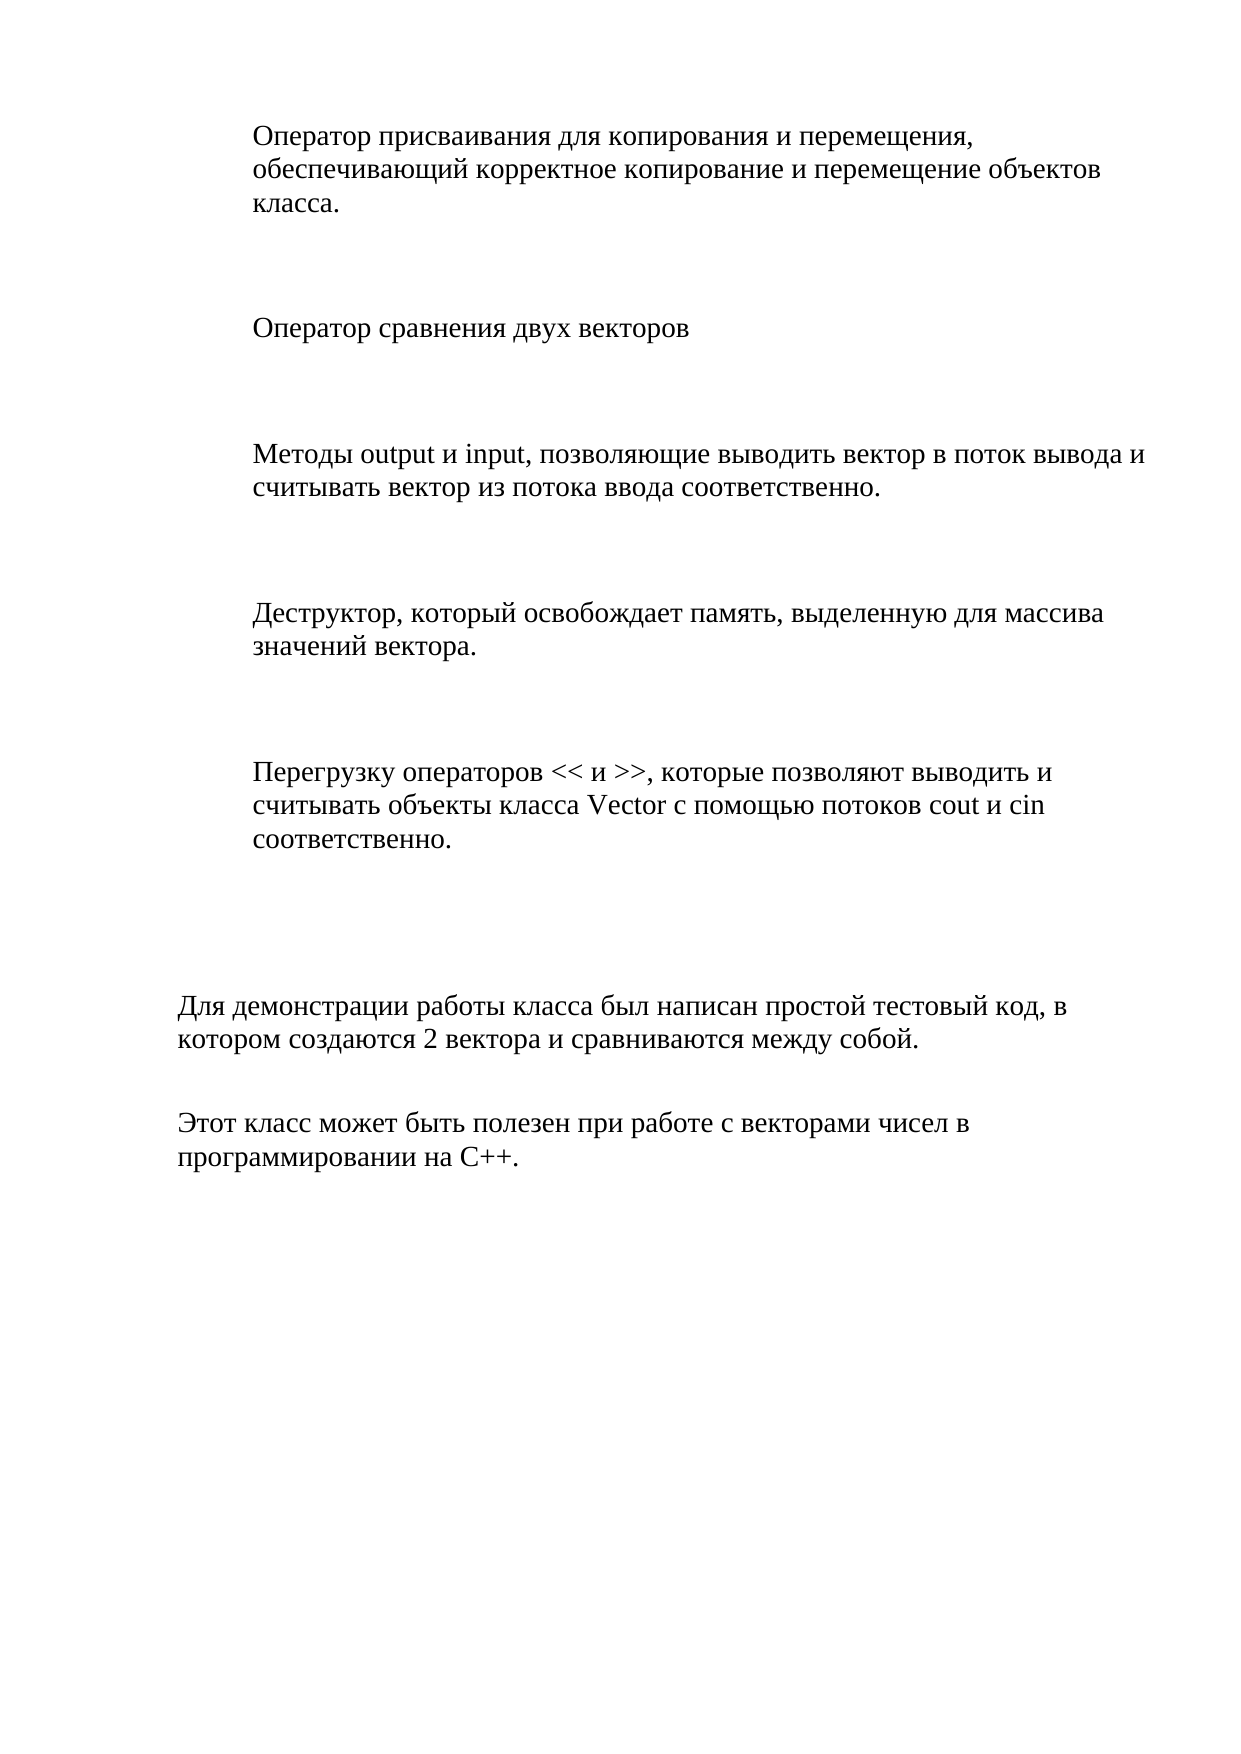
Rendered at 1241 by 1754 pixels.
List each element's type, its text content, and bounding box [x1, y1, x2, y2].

text Перегрузку операторов << и >>, которые позволяют выводить и считывать объекты класса Vector с помощью потоков cout и cin соответственно. [252, 754, 1152, 854]
text Деструктор, который освобождает память, выделенную для массива значений вектора. [252, 595, 1152, 662]
text Методы output и input, позволяющие выводить вектор в поток вывода и считывать вектор из потока ввода соответственно. [252, 436, 1152, 503]
text Этот класс может быть полезен при работе с векторами чисел в программировании на C++. [177, 1105, 1152, 1172]
text Оператор сравнения двух векторов [252, 311, 1152, 344]
text Для демонстрации работы класса был написан простой тестовый код, в котором создаются 2 вектора и сравниваются между собой. [177, 988, 1152, 1055]
text Оператор присваивания для копирования и перемещения, обеспечивающий корректное копирование и перемещение объектов класса. [252, 118, 1152, 219]
